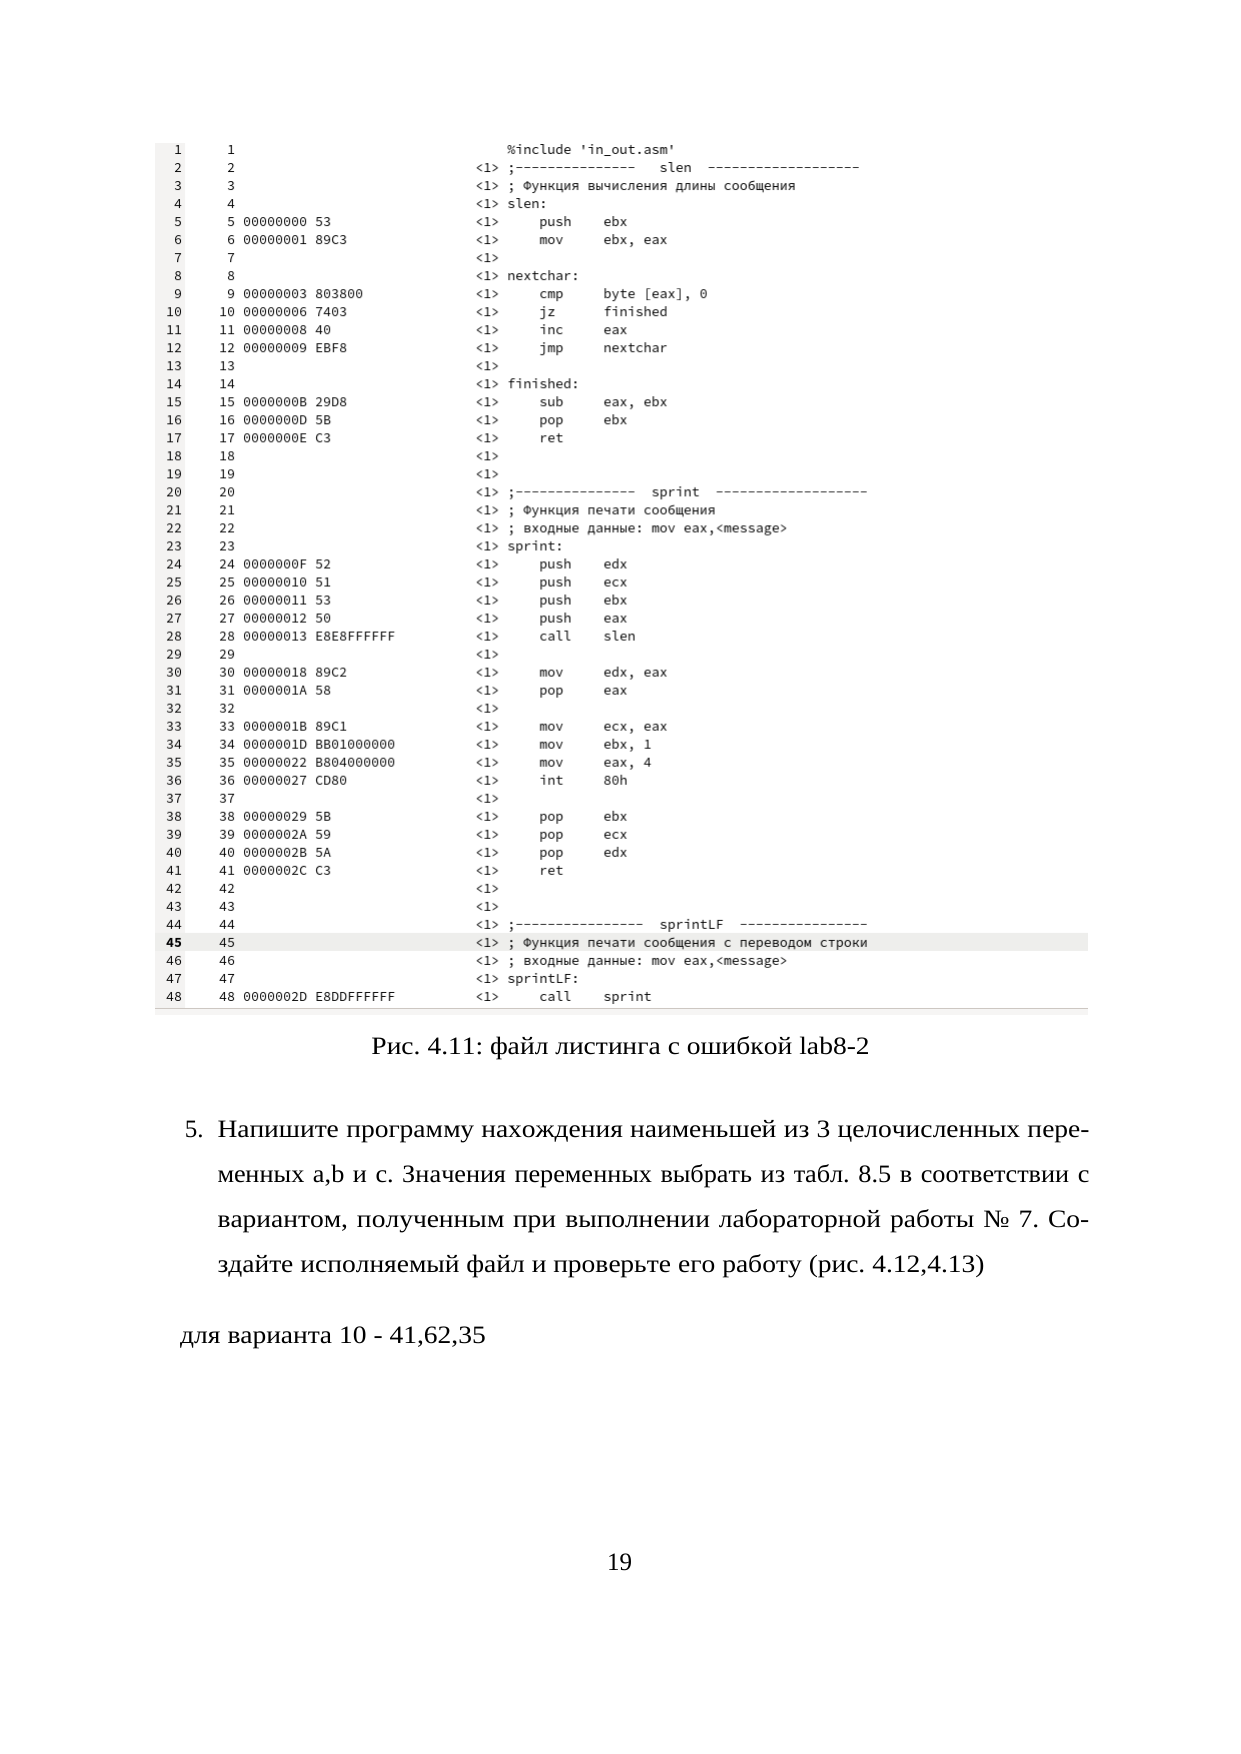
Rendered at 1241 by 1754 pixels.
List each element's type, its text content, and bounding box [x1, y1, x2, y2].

picture [155, 143, 1088, 1015]
text для варианта 10 - 41,62,35 [180, 1320, 1103, 1349]
text Рис. 4.11: файл листинга с ошибкой lab8-2 [255, 1031, 986, 1060]
list Напишите программу нахождения наименьшей из 3 целочисленных пере- менных a,b и c. Значения переменных выбрать из табл. 8.5 в соответствии с вариантом, полученным при выполнении лабораторной работы № 7. Со- здайте исполняемый файл и проверьте его работу (рис. 4.12,4.13) [184, 1114, 1091, 1277]
